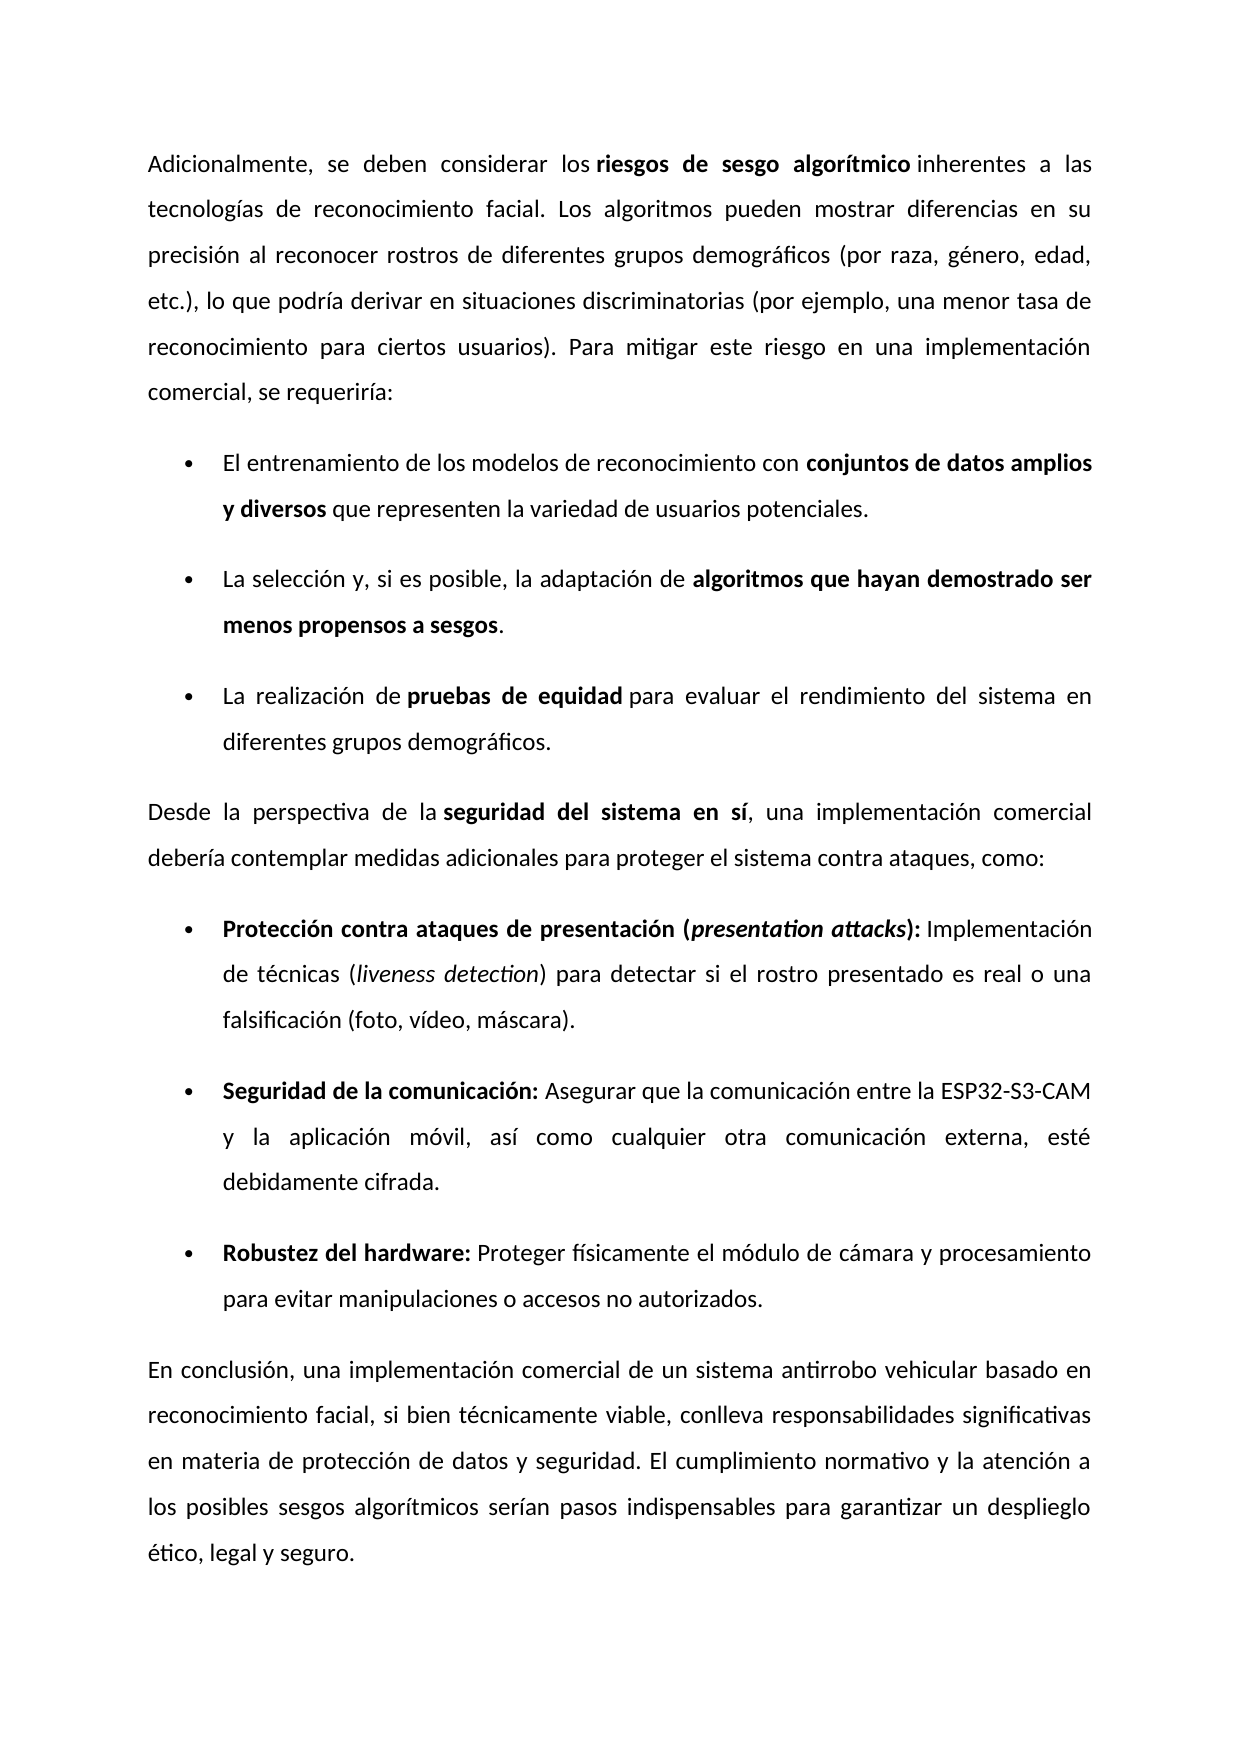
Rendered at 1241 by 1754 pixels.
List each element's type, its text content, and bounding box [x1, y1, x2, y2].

list El entrenamiento de los modelos de reconocimiento con conjuntos de datos amplios y diversos que representen la variedad de usuarios potenciales. [185, 447, 1092, 523]
list La realización de pruebas de equidad para evaluar el rendimiento del sistema en diferentes grupos demográficos. [185, 680, 1092, 756]
list Robustez del hardware: Proteger físicamente el módulo de cámara y procesamiento para evitar manipulaciones o accesos no autorizados. [185, 1237, 1092, 1313]
text Adicionalmente, se deben considerar los riesgos de sesgo algorítmico inherentes a las tecnologías de reconocimiento facial. Los algoritmos pueden mostrar diferencias en su precisión al reconocer rostros de diferentes grupos demográficos (por raza, género, edad, etc.), lo que podría derivar en situaciones discriminatorias (por ejemplo, una menor tasa de reconocimiento para ciertos usuarios). Para mitigar este riesgo en una implementación comercial, se requeriría: [148, 148, 1092, 407]
text En conclusión, una implementación comercial de un sistema antirrobo vehicular basado en reconocimiento facial, si bien técnicamente viable, conlleva responsabilidades significativas en materia de protección de datos y seguridad. El cumplimiento normativo y la atención a los posibles sesgos algorítmicos serían pasos indispensables para garantizar un desplieglo ético, legal y seguro. [148, 1354, 1092, 1567]
text Desde la perspectiva de la seguridad del sistema en sí, una implementación comercial debería contemplar medidas adicionales para proteger el sistema contra ataques, como: [148, 796, 1092, 873]
list La selección y, si es posible, la adaptación de algoritmos que hayan demostrado ser menos propensos a sesgos. [185, 563, 1092, 640]
list Protección contra ataques de presentación (presentation attacks): Implementación de técnicas (liveness detection) para detectar si el rostro presentado es real o una falsificación (foto, vídeo, máscara). [185, 913, 1092, 1035]
list Seguridad de la comunicación: Asegurar que la comunicación entre la ESP32-S3-CAM y la aplicación móvil, así como cualquier otra comunicación externa, esté debidamente cifrada. [185, 1075, 1092, 1197]
